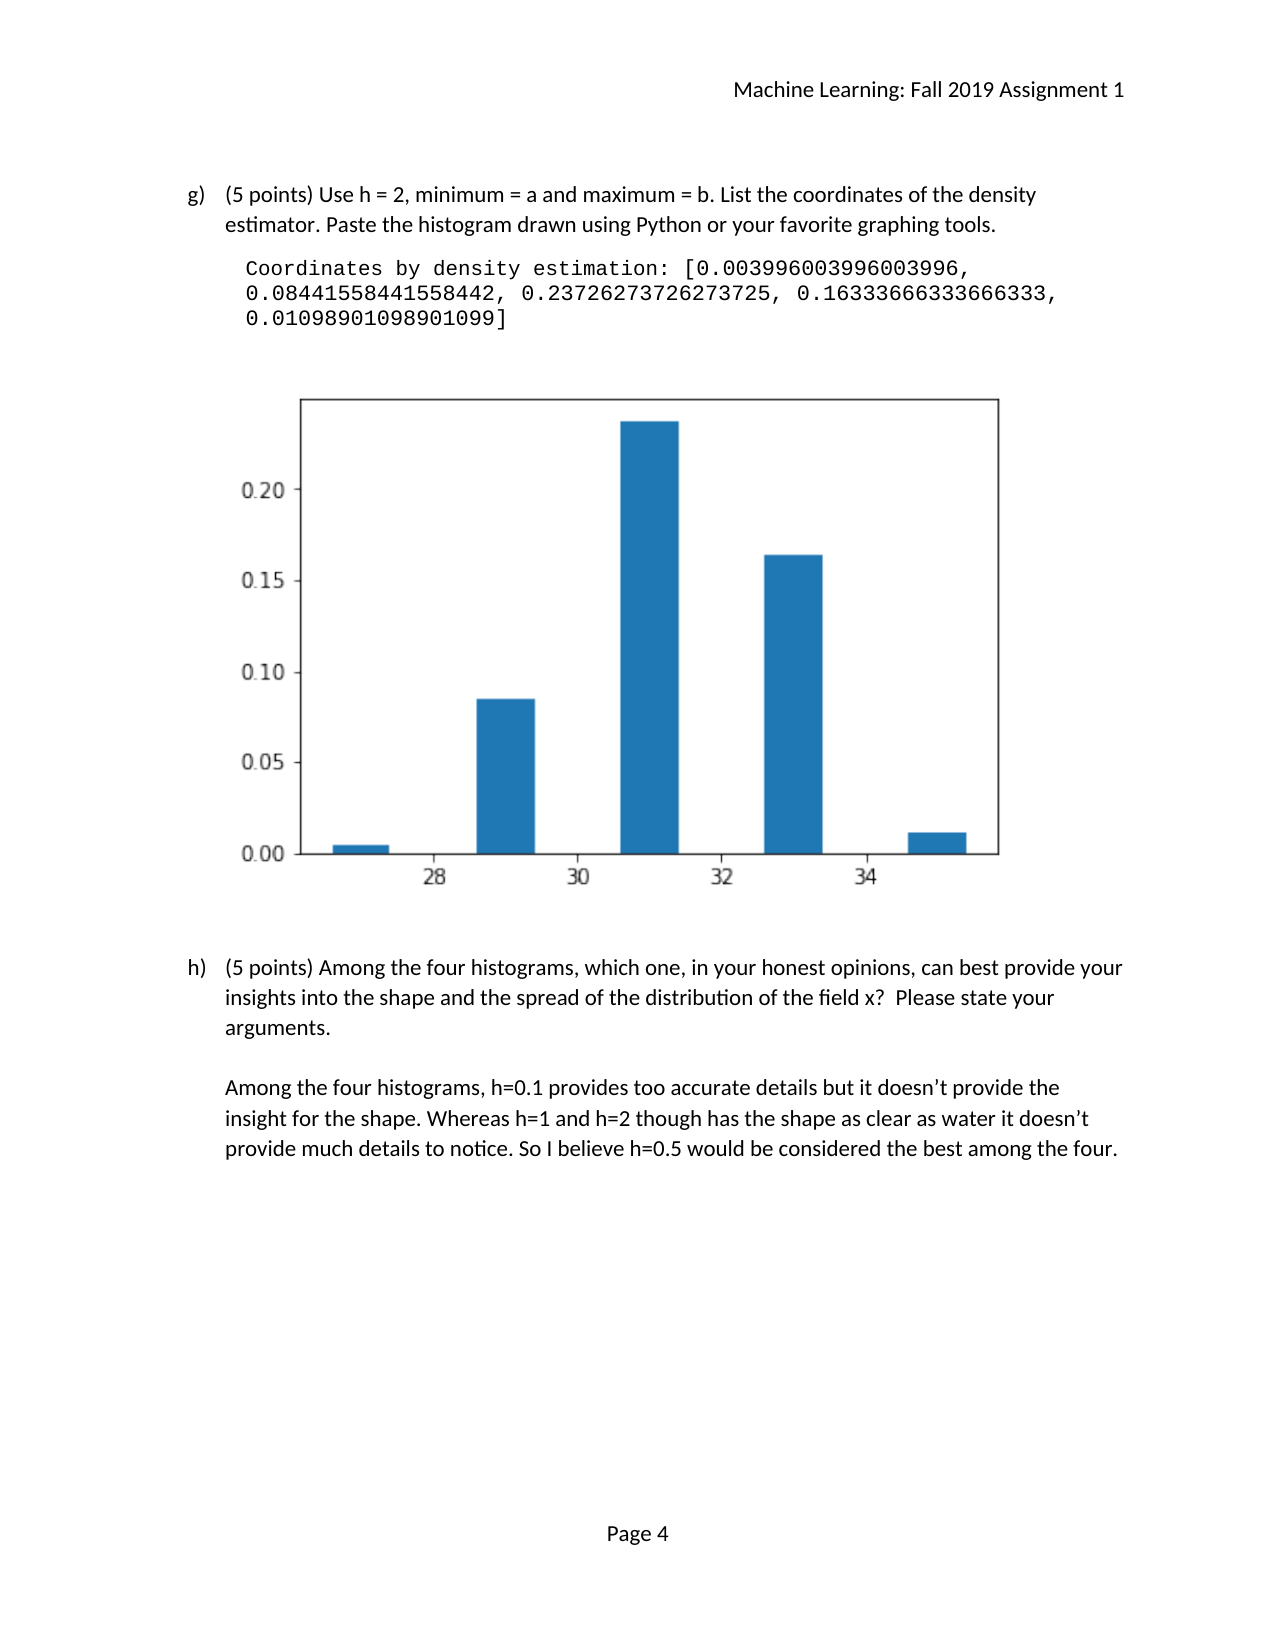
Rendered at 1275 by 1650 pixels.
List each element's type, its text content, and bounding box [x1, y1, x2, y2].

text Coordinates by density estimation: [0.003996003996003996, 0.08441558441558442, 0.23726273726273725, 0.16333666333666333, 0.01098901098901099] [245, 257, 1125, 332]
list Among the four histograms, h=0.1 provides too accurate details but it doesn’t provide the insight for the shape. Whereas h=1 and h=2 though has the shape as clear as water it doesn’t provide much details to notice. So I believe h=0.5 would be considered the best among the four. [225, 1073, 1125, 1162]
list (5 points) Among the four histograms, which one, in your honest opinions, can best provide your insights into the shape and the spread of the distribution of the field x? Please state your arguments. [187, 953, 1125, 1041]
list (5 points) Use h = 2, minimum = a and maximum = b. List the coordinates of the density estimator. Paste the histogram drawn using Python or your favorite graphing tools. [187, 180, 1125, 238]
picture [225, 378, 1019, 904]
